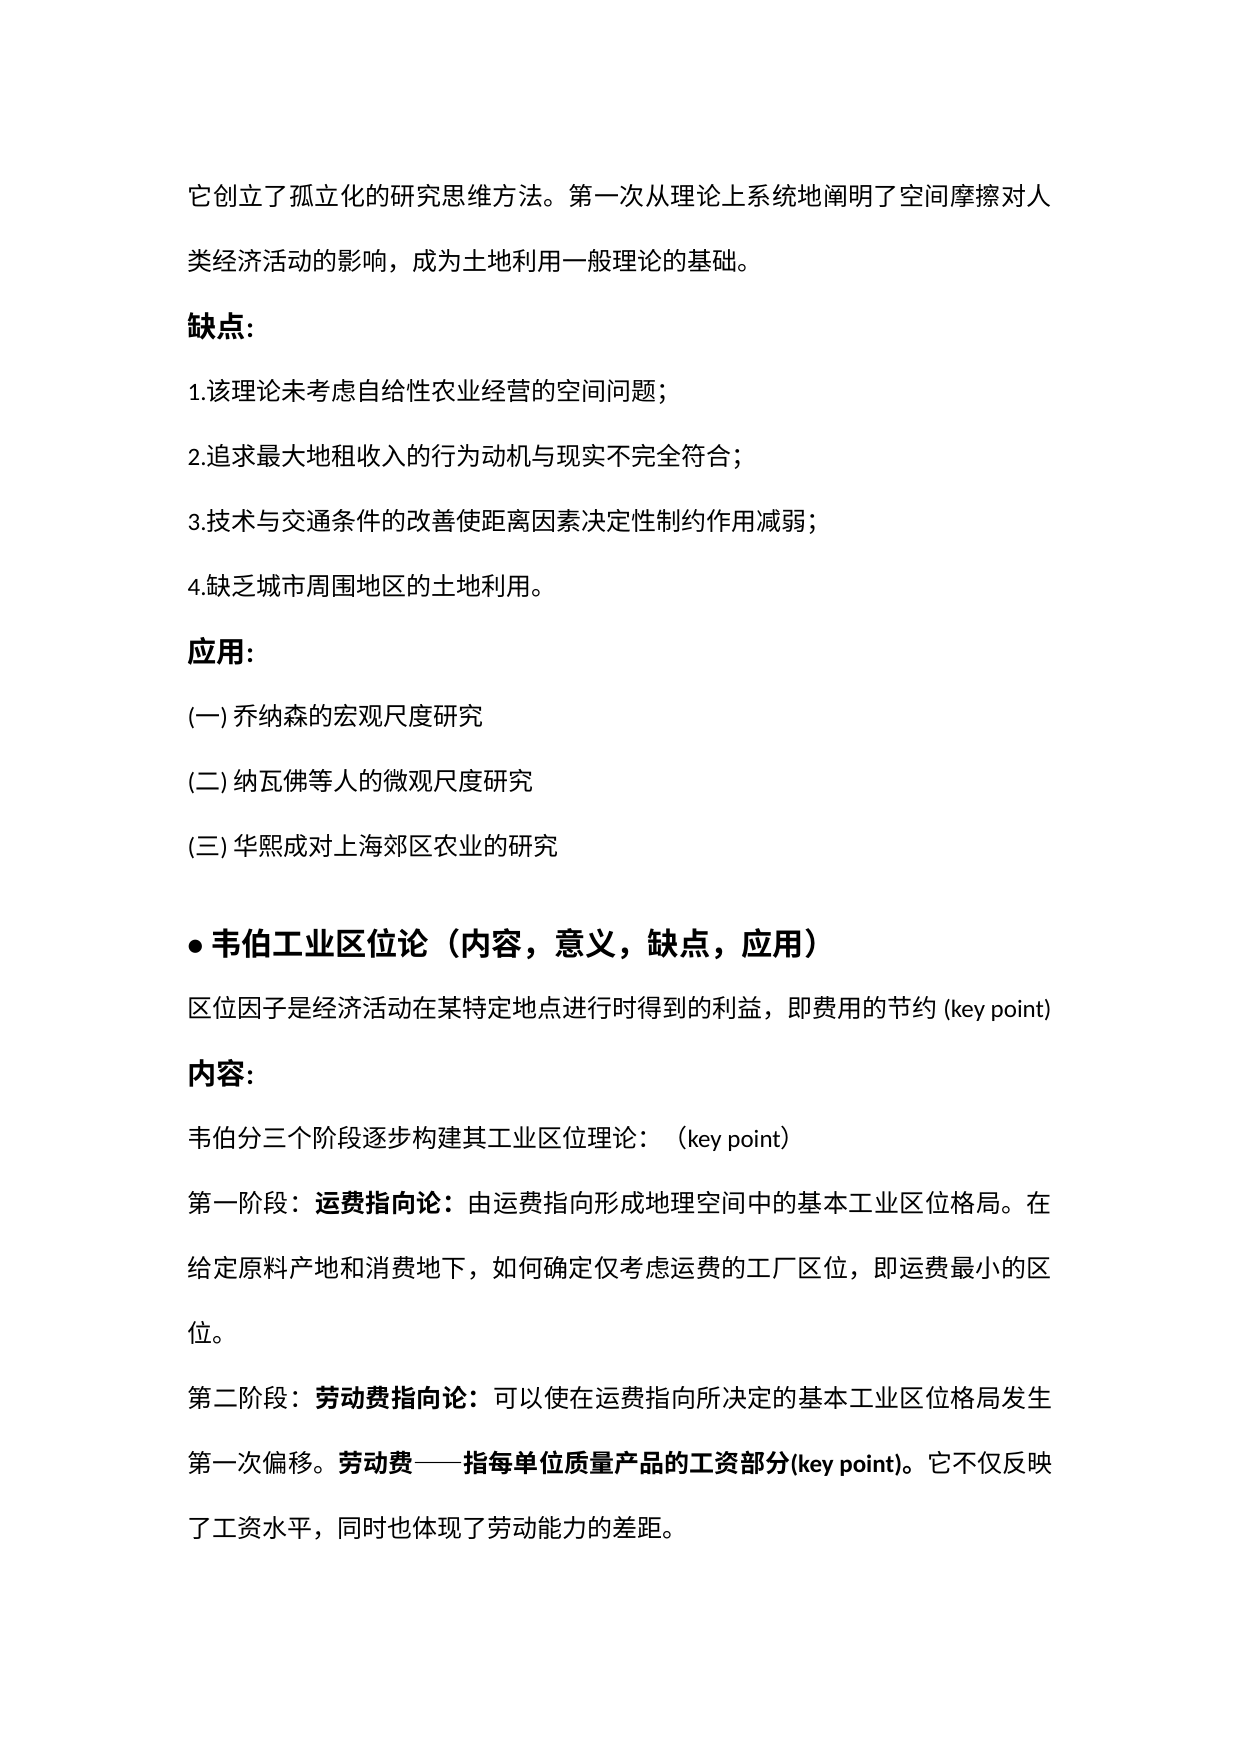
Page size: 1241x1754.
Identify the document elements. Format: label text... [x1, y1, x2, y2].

list 缺点: [187, 292, 1053, 357]
list 3.技术与交通条件的改善使距离因素决定性制约作用减弱； [187, 487, 1053, 552]
list 4.缺乏城市周围地区的土地利用。 [187, 552, 1053, 617]
list • 韦伯工业区位论（内容，意义，缺点，应用） [187, 909, 1053, 974]
list 韦伯分三个阶段逐步构建其工业区位理论：（key point） [187, 1104, 1053, 1169]
list 第二阶段：劳动费指向论：可以使在运费指向所决定的基本工业区位格局发生第一次偏移。劳动费——指每单位质量产品的工资部分(key point)。它不仅反映了工资水平，同时也体现了劳动能力的差距。 [187, 1364, 1053, 1559]
list 区位因子是经济活动在某特定地点进行时得到的利益，即费用的节约 (key point) [187, 974, 1053, 1039]
list 1.该理论未考虑自给性农业经营的空间问题； [187, 357, 1053, 422]
list 第一阶段：运费指向论：由运费指向形成地理空间中的基本工业区位格局。在给定原料产地和消费地下，如何确定仅考虑运费的工厂区位，即运费最小的区位。 [187, 1169, 1053, 1364]
list 内容: [187, 1039, 1053, 1104]
list 纳瓦佛等人的微观尺度研究 [187, 747, 1053, 812]
list 应用: [187, 617, 1053, 682]
list 2.追求最大地租收入的行为动机与现实不完全符合； [187, 422, 1053, 487]
list 它创立了孤立化的研究思维方法。第一次从理论上系统地阐明了空间摩擦对人类经济活动的影响，成为土地利用一般理论的基础。 [187, 162, 1053, 292]
list 华熙成对上海郊区农业的研究 [187, 812, 1053, 877]
list 乔纳森的宏观尺度研究 [187, 682, 1053, 747]
